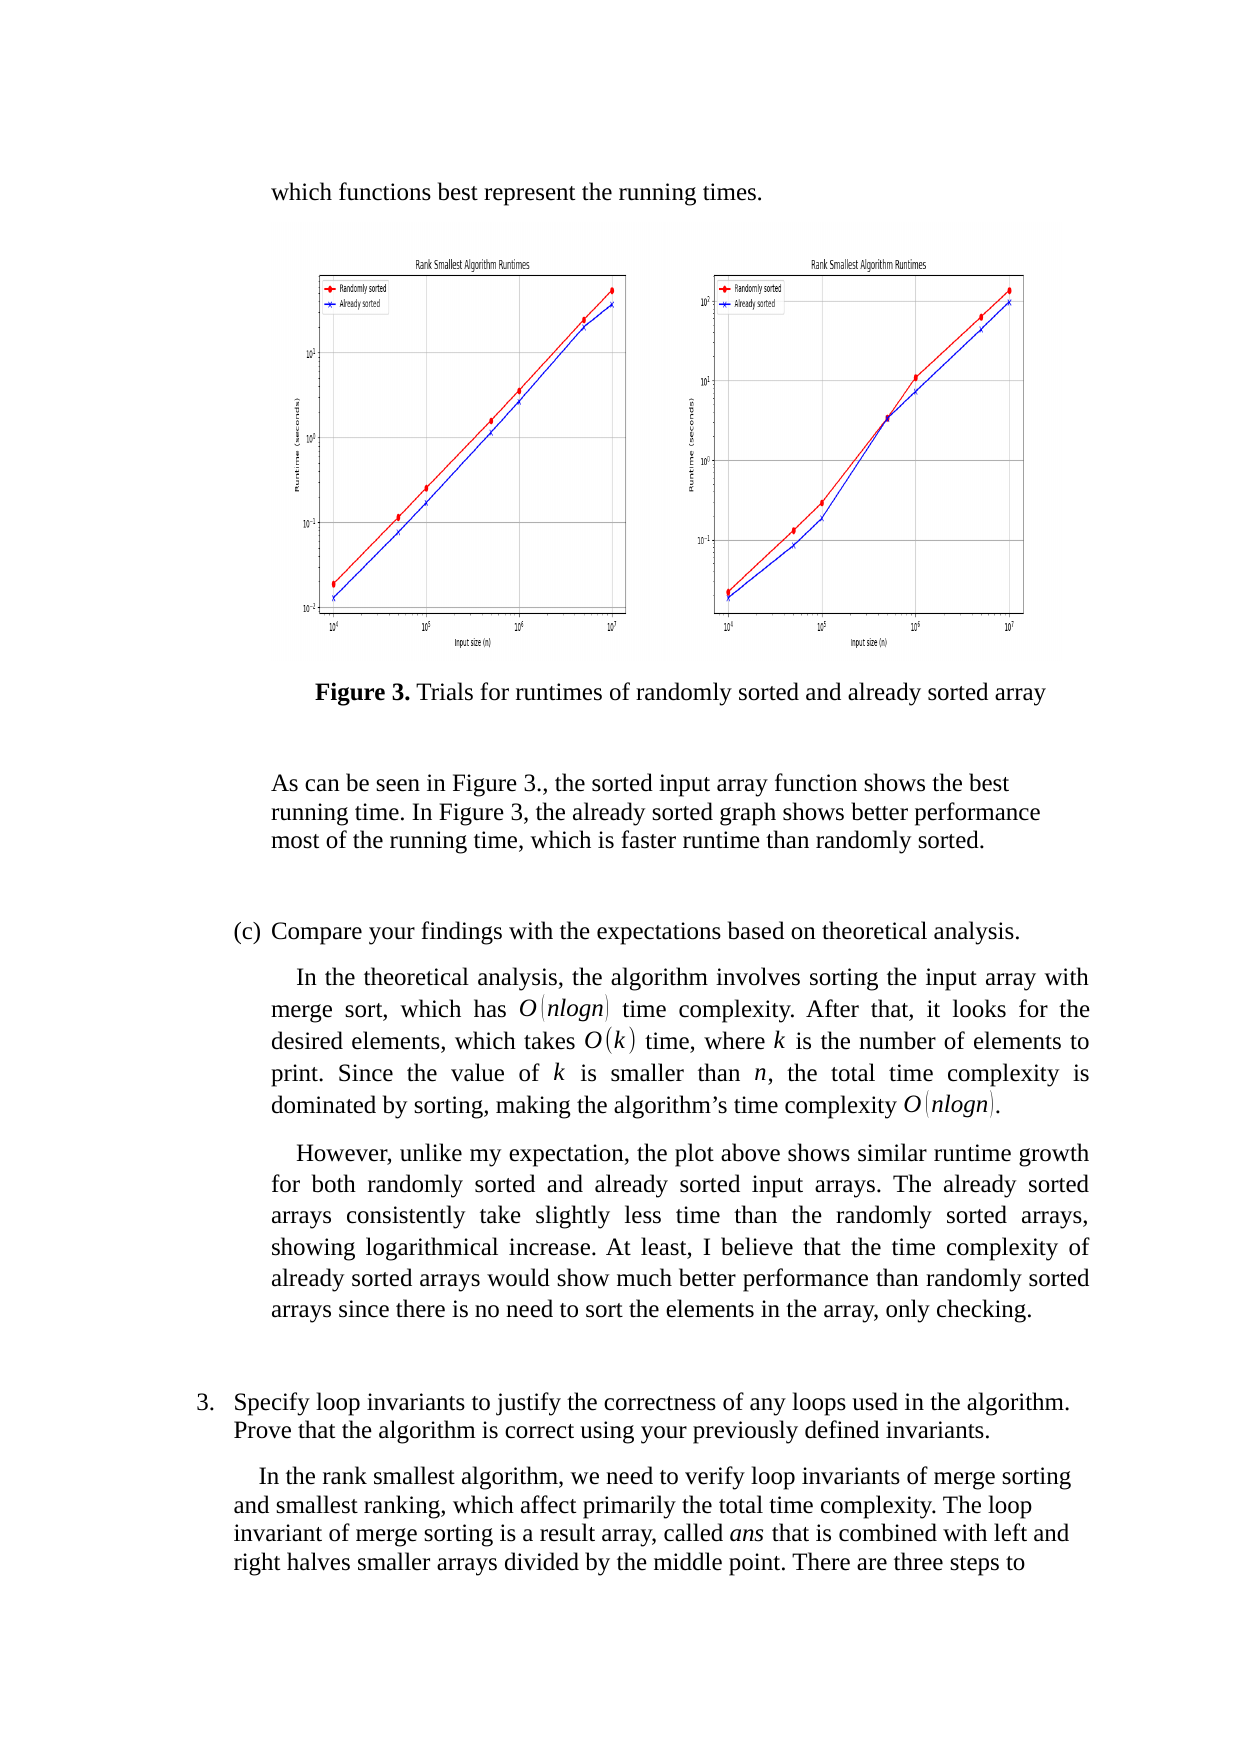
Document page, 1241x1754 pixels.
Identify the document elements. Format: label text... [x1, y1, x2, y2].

list Compare your findings with the expectations based on theoretical analysis. [233, 916, 1090, 945]
list Specify loop invariants to justify the correctness of any loops used in the algorithm. Prove that the algorithm is correct using your previously defined invariants. [196, 1387, 1090, 1444]
list In the theoretical analysis, the algorithm involves sorting the input array with merge sort, which has time complexity. After that, it looks for the desired elements, which takes time, where is the number of elements to print. Since the value of is smaller than , the total time complexity is dominated by sorting, making the algorithm’s time complexity . [271, 962, 1090, 1119]
list However, unlike my expectation, the plot above shows similar runtime growth for both randomly sorted and already sorted input arrays. The already sorted arrays consistently take slightly less time than the randomly sorted arrays, showing logarithmical increase. At least, I believe that the time complexity of already sorted arrays would show much better performance than randomly sorted arrays since there is no need to sort the elements in the array, only checking. [271, 1138, 1090, 1322]
list Figure 3. Trials for runtimes of randomly sorted and already sorted array [271, 677, 1090, 706]
list As can be seen in Figure 3., the sorted input array function shows the best running time. In Figure 3, the already sorted graph shows better performance most of the running time, which is faster runtime than randomly sorted. [271, 768, 1090, 854]
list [233, 177, 1090, 206]
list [233, 1461, 1090, 1576]
picture [270, 222, 1063, 661]
